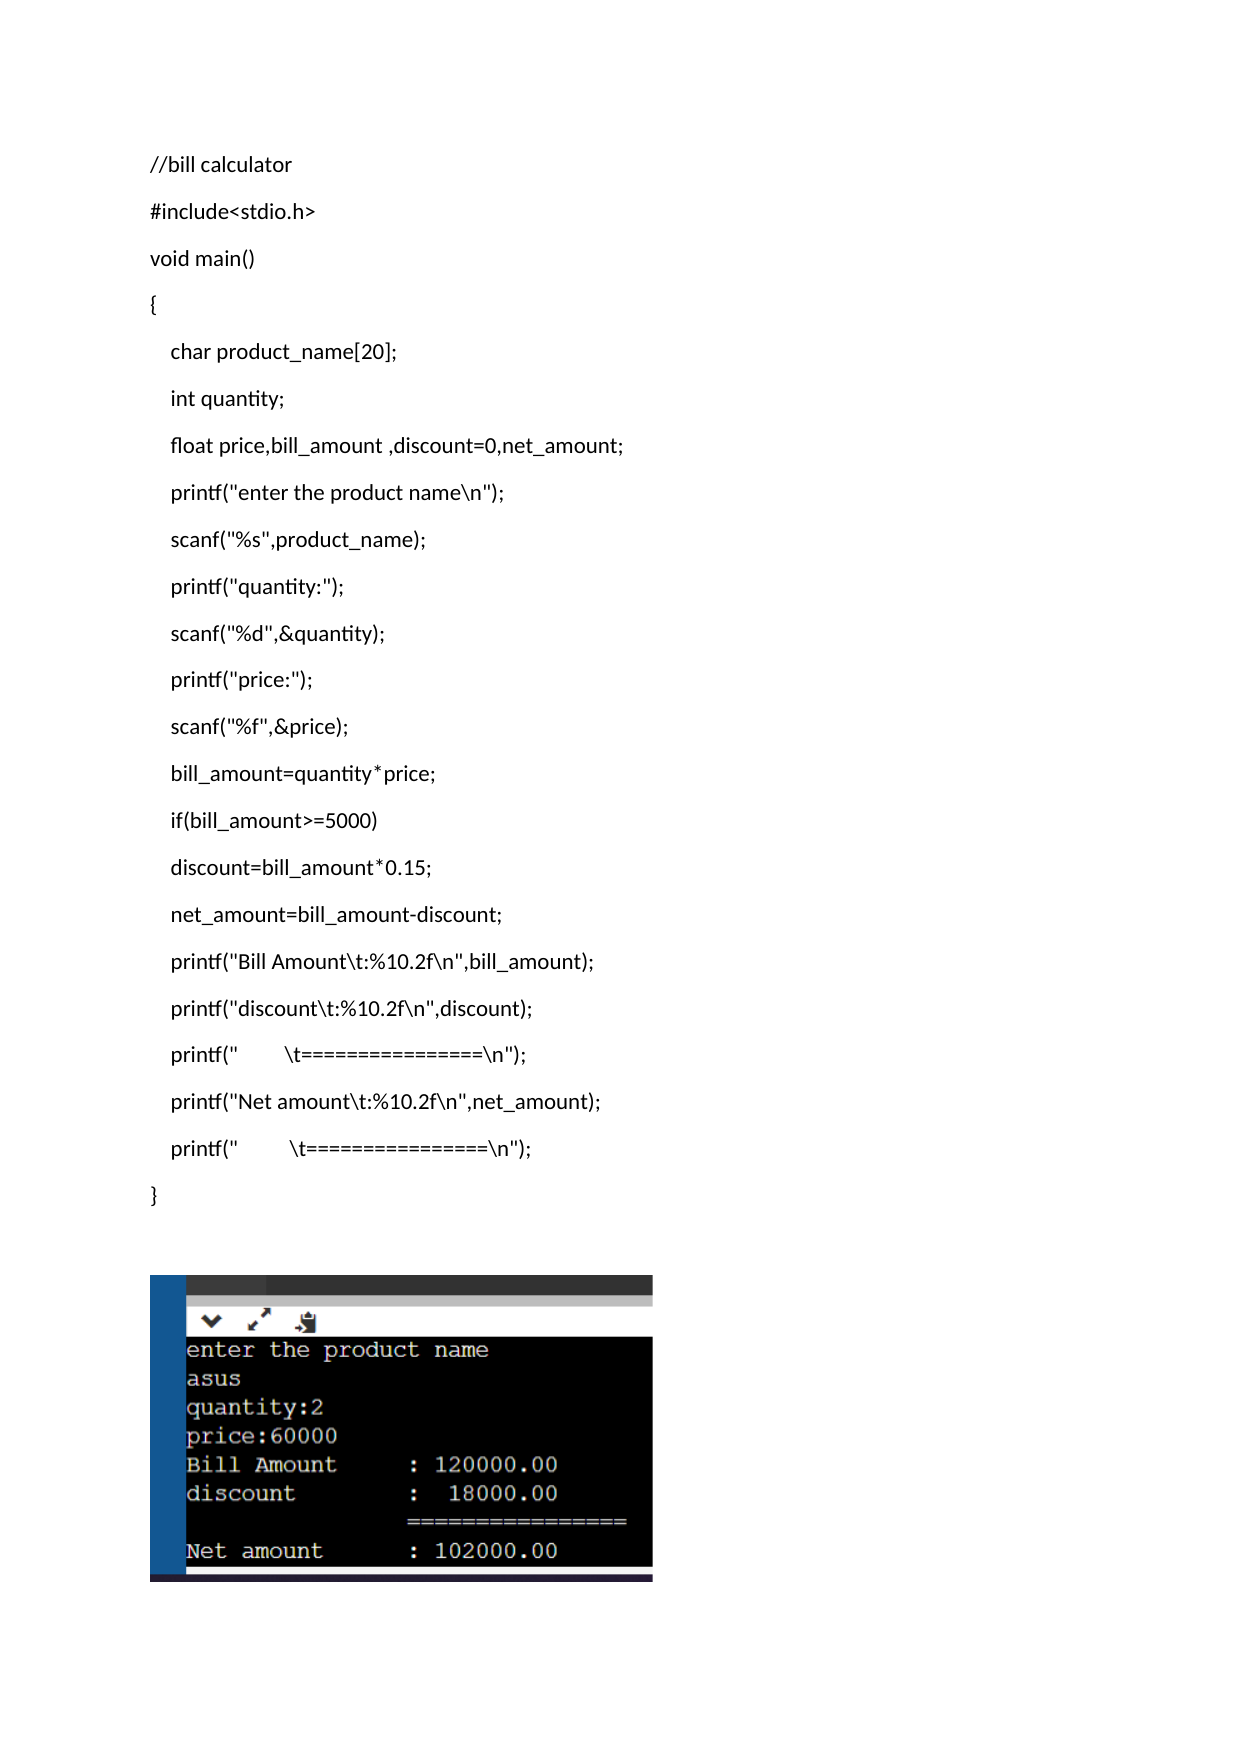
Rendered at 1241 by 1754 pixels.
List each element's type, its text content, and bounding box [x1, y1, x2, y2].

text #include<stdio.h> [150, 197, 1090, 225]
text scanf("%s",product_name); [150, 525, 1090, 553]
text bill_amount=quantity*price; [150, 759, 1090, 787]
text printf("price:"); [150, 666, 1090, 694]
text { [150, 291, 1090, 319]
text float price,bill_amount ,discount=0,net_amount; [150, 431, 1090, 459]
picture [150, 1275, 653, 1582]
text if(bill_amount>=5000) [150, 806, 1090, 834]
text printf(" \t================\n"); [150, 1041, 1090, 1069]
text printf("quantity:"); [150, 572, 1090, 600]
text scanf("%f",&price); [150, 712, 1090, 741]
text //bill calculator [150, 150, 1090, 178]
text printf("Net amount\t:%10.2f\n",net_amount); [150, 1087, 1090, 1116]
text char product_name[20]; [150, 337, 1090, 366]
text printf("discount\t:%10.2f\n",discount); [150, 994, 1090, 1022]
text printf("enter the product name\n"); [150, 478, 1090, 506]
text scanf("%d",&quantity); [150, 619, 1090, 647]
text printf("Bill Amount\t:%10.2f\n",bill_amount); [150, 947, 1090, 975]
text int quantity; [150, 384, 1090, 412]
text void main() [150, 244, 1090, 272]
text net_amount=bill_amount-discount; [150, 900, 1090, 928]
text printf(" \t================\n"); [150, 1134, 1090, 1162]
text discount=bill_amount*0.15; [150, 853, 1090, 881]
text } [150, 1181, 1090, 1209]
